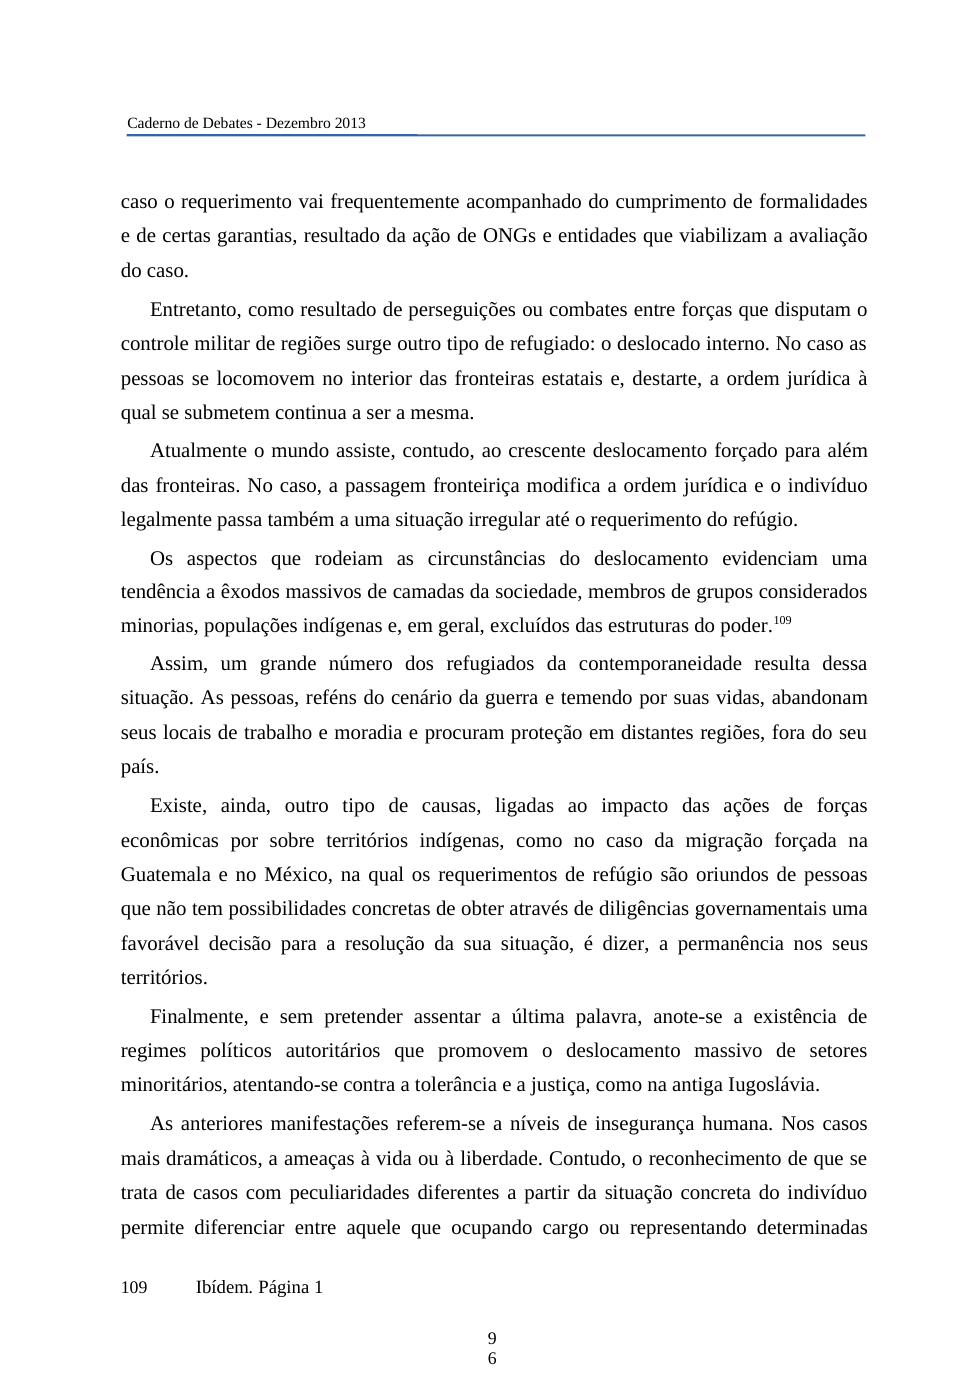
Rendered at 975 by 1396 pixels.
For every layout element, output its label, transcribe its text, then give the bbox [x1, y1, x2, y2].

text Finalmente, e sem pretender assentar a última palavra, anote-se a existência de regimes políticos autoritários que promovem o deslocamento massivo de setores minoritários, atentando-se contra a tolerância e a justiça, como na antiga Iugoslávia. [121, 1004, 869, 1096]
text Existe, ainda, outro tipo de causas, ligadas ao impacto das ações de forças econômicas por sobre territórios indígenas, como no caso da migração forçada na Guatemala e no México, na qual os requerimentos de refúgio são oriundos de pessoas que não tem possibilidades concretas de obter através de diligências governamentais uma favorável decisão para a resolução da sua situação, é dizer, a permanência nos seus territórios. [121, 793, 869, 989]
text Entretanto, como resultado de perseguições ou combates entre forças que disputam o controle militar de regiões surge outro tipo de refugiado: o deslocado interno. No caso as pessoas se locomovem no interior das fronteiras estatais e, destarte, a ordem jurídica à qual se submetem continua a ser a mesma. [121, 297, 869, 424]
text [121, 189, 869, 282]
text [121, 1111, 869, 1239]
text Assim, um grande número dos refugiados da contemporaneidade resulta dessa situação. As pessoas, reféns do cenário da guerra e temendo por suas vidas, abandonam seus locais de trabalho e moradia e procuram proteção em distantes regiões, fora do seu país. [121, 651, 869, 778]
text Os aspectos que rodeiam as circunstâncias do deslocamento evidenciam uma tendência a êxodos massivos de camadas da sociedade, membros de grupos considerados minorias, populações indígenas e, em geral, excluídos das estruturas do poder. [121, 546, 869, 637]
text Atualmente o mundo assiste, contudo, ao crescente deslocamento forçado para além das fronteiras. No caso, a passagem fronteiriça modifica a ordem jurídica e o indivíduo legalmente passa também a uma situação irregular até o requerimento do refúgio. [121, 438, 869, 531]
